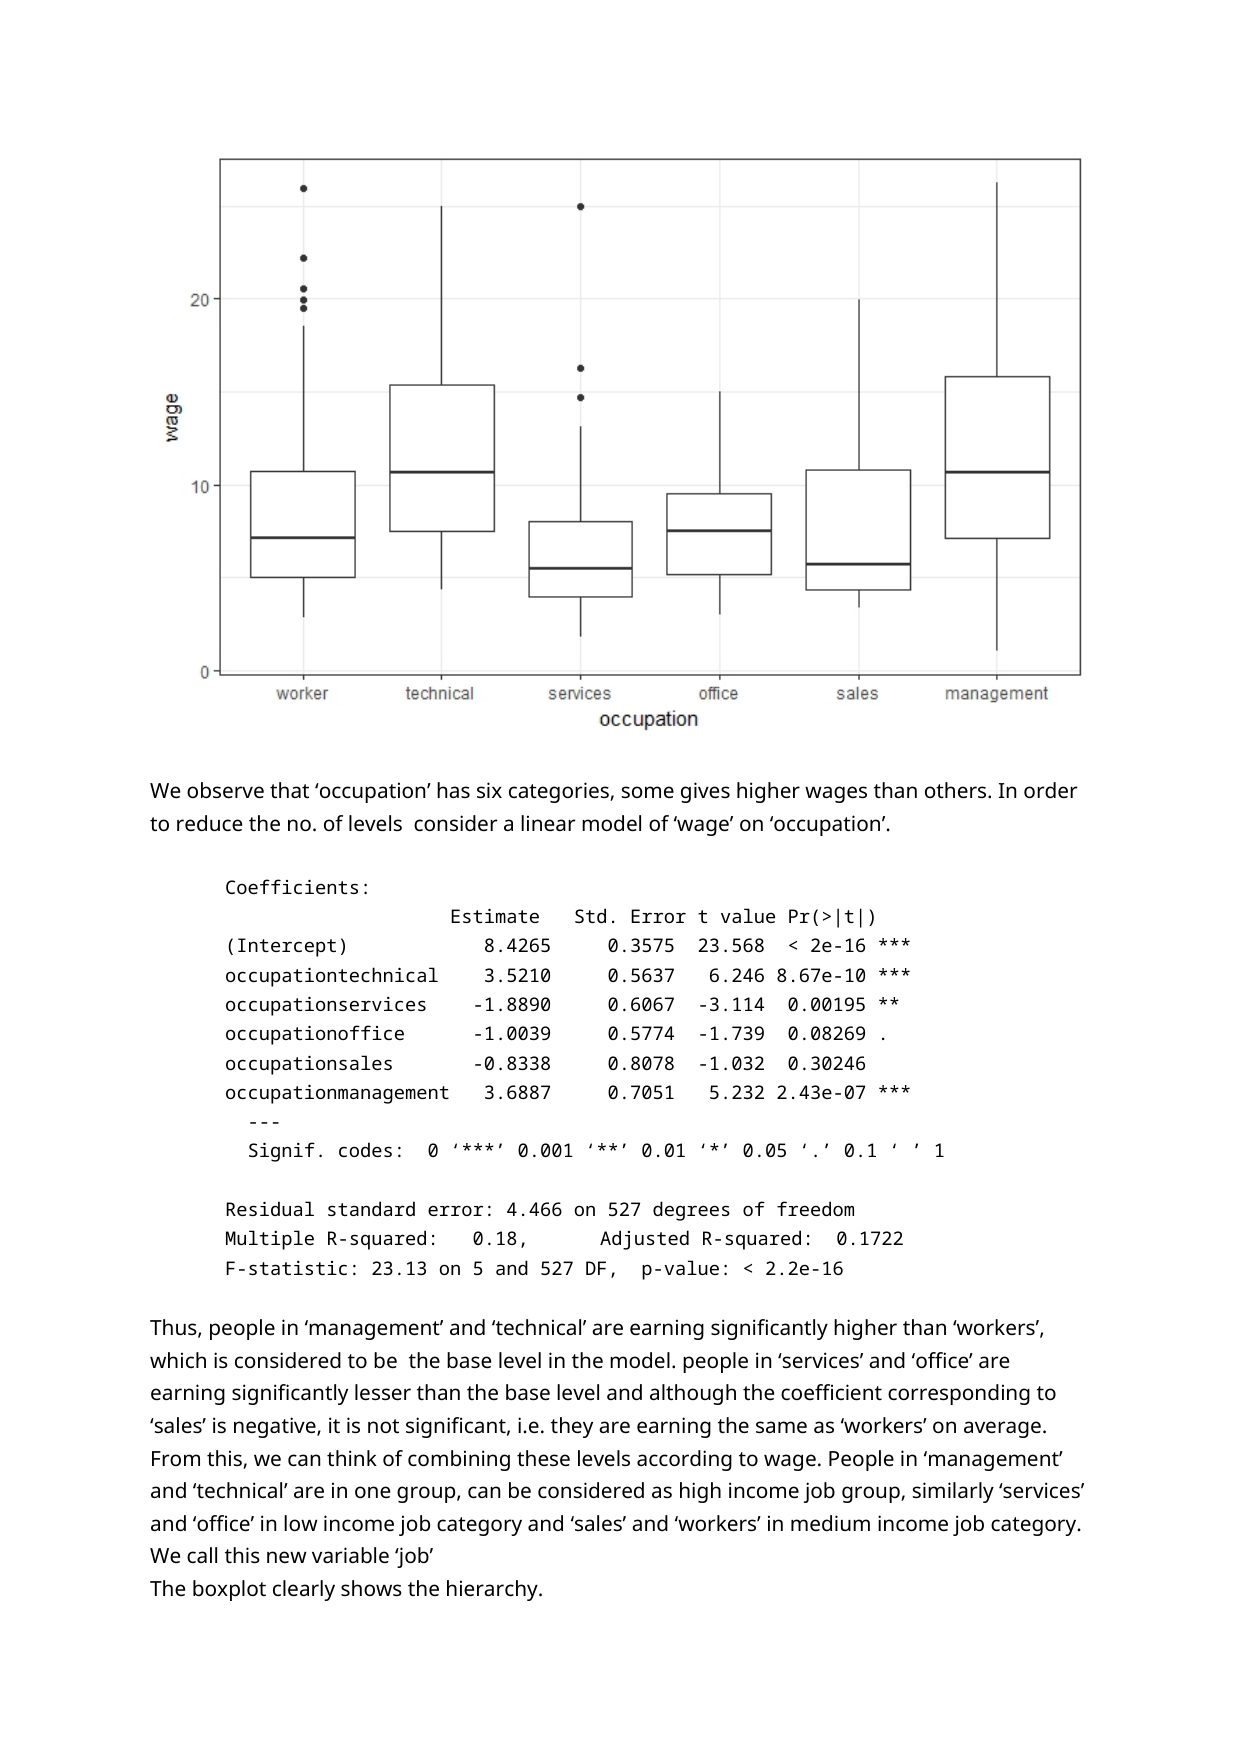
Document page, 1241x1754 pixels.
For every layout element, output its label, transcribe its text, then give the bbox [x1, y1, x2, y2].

list Multiple R-squared: 0.18, Adjusted R-squared: 0.1722 [225, 1226, 1090, 1251]
list Signif. codes: 0 ‘***’ 0.001 ‘**’ 0.01 ‘*’ 0.05 ‘.’ 0.1 ‘ ’ 1 [225, 1138, 1090, 1163]
list --- [225, 1108, 1090, 1134]
picture [150, 150, 1091, 740]
list occupationoffice -1.0039 0.5774 -1.739 0.08269 . [225, 1021, 1090, 1046]
list Estimate Std. Error t value Pr(>|t|) [225, 903, 1090, 929]
list F-statistic: 23.13 on 5 and 527 DF, p-value: < 2.2e-16 [150, 1255, 1090, 1280]
list Thus, people in ‘management’ and ‘technical’ are earning significantly higher than ‘workers’, which is considered to be the base level in the model. people in ‘services’ and ‘office’ are earning significantly lesser than the base level and although the coefficient corresponding to ‘sales’ is negative, it is not significant, i.e. they are earning the same as ‘workers’ on average. [150, 1313, 1090, 1439]
list occupationsales -0.8338 0.8078 -1.032 0.30246 [225, 1050, 1090, 1075]
list We observe that ‘occupation’ has six categories, some gives higher wages than others. In order to reduce the no. of levels consider a linear model of ‘wage’ on ‘occupation’. [150, 776, 1090, 837]
list occupationservices -1.8890 0.6067 -3.114 0.00195 ** [225, 991, 1090, 1017]
list Residual standard error: 4.466 on 527 degrees of freedom [225, 1196, 1090, 1222]
list Coefficients: [225, 874, 1090, 900]
list occupationmanagement 3.6887 0.7051 5.232 2.43e-07 *** [225, 1079, 1090, 1105]
list (Intercept) 8.4265 0.3575 23.568 < 2e-16 *** [225, 933, 1090, 958]
list The boxplot clearly shows the hierarchy. [150, 1574, 1090, 1603]
list occupationtechnical 3.5210 0.5637 6.246 8.67e-10 *** [225, 962, 1090, 988]
list From this, we can think of combining these levels according to wage. People in ‘management’ and ‘technical’ are in one group, can be considered as high income job group, similarly ‘services’ and ‘office’ in low income job category and ‘sales’ and ‘workers’ in medium income job category. We call this new variable ‘job’ [150, 1444, 1090, 1570]
